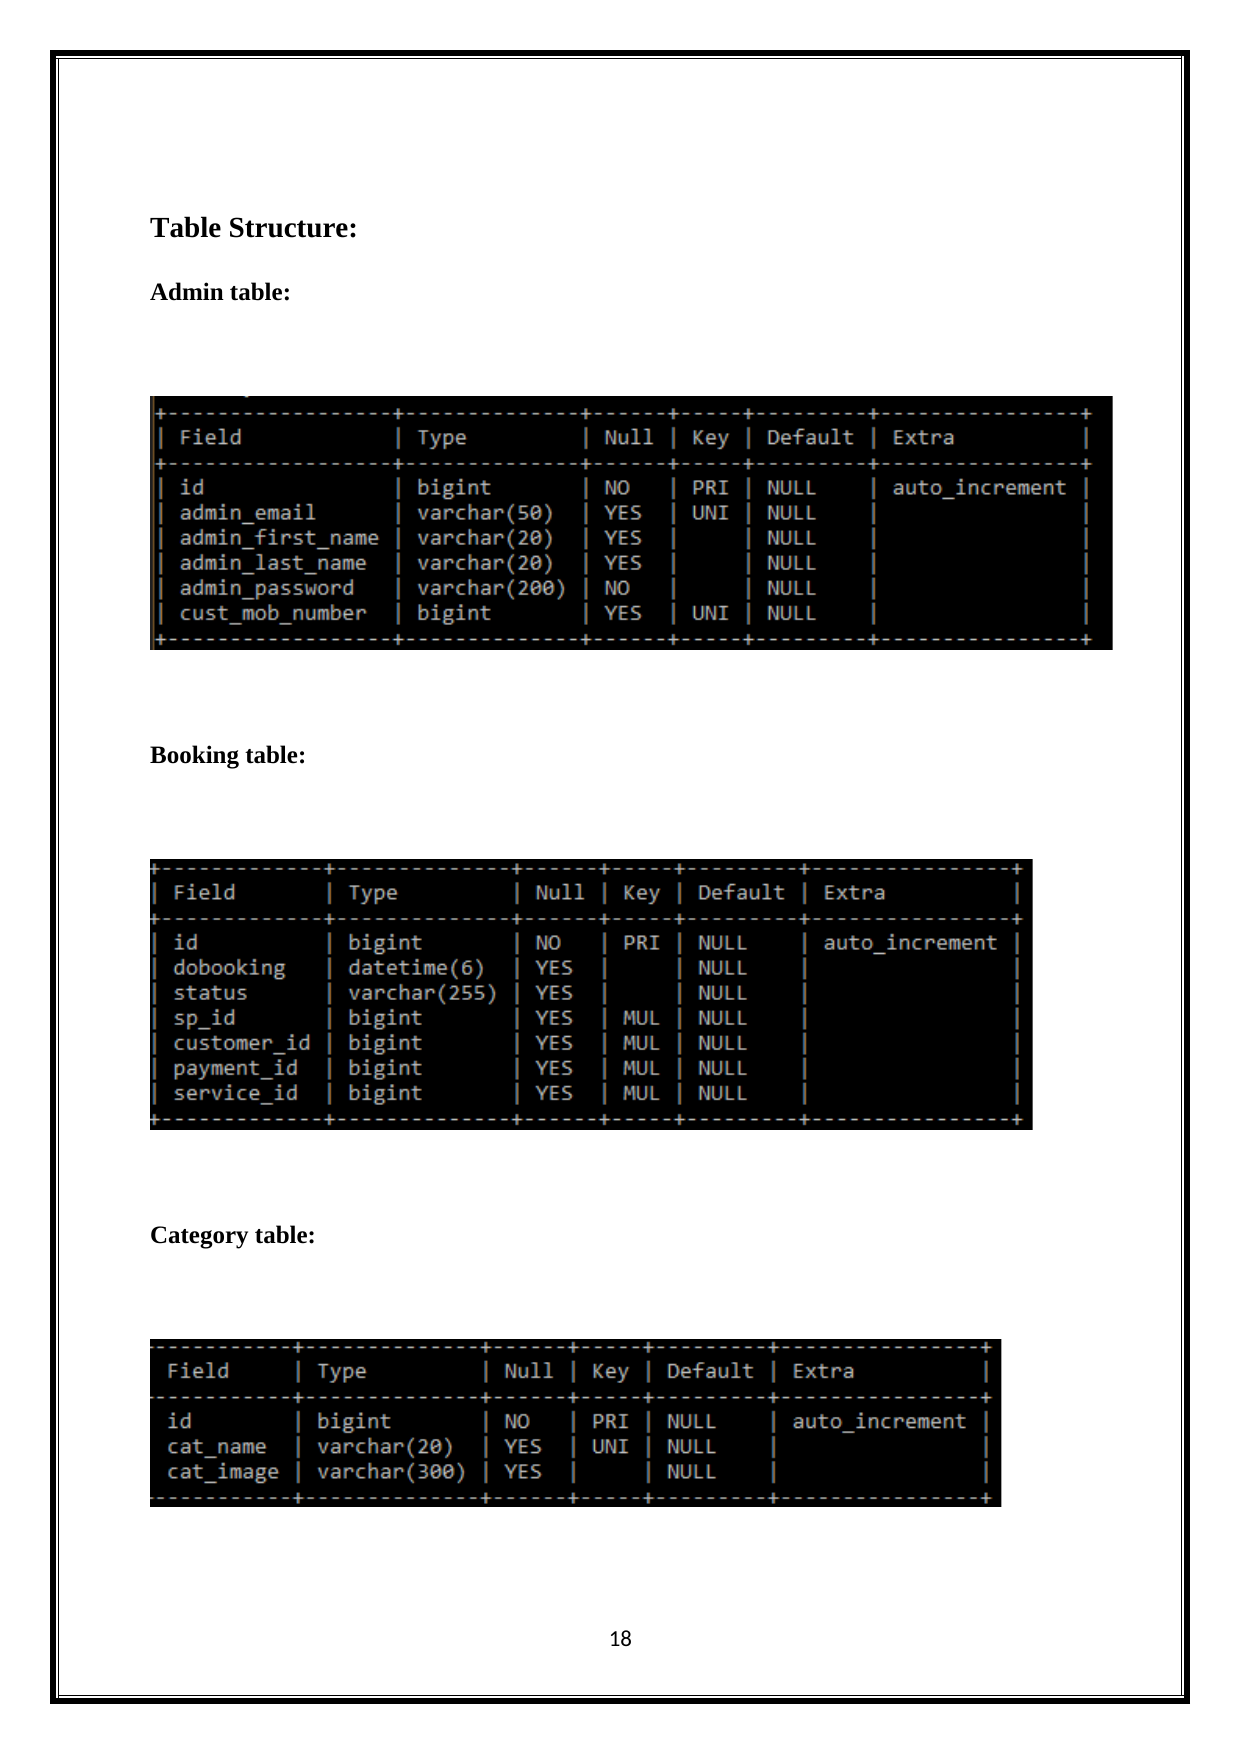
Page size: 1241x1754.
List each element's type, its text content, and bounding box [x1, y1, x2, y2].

text Admin table: [150, 277, 1090, 306]
picture [150, 859, 1033, 1130]
text Booking table: [150, 740, 1090, 769]
text Category table: [150, 1220, 1090, 1249]
text Table Structure: [150, 210, 1090, 243]
picture [150, 1339, 1002, 1507]
picture [150, 396, 1113, 650]
